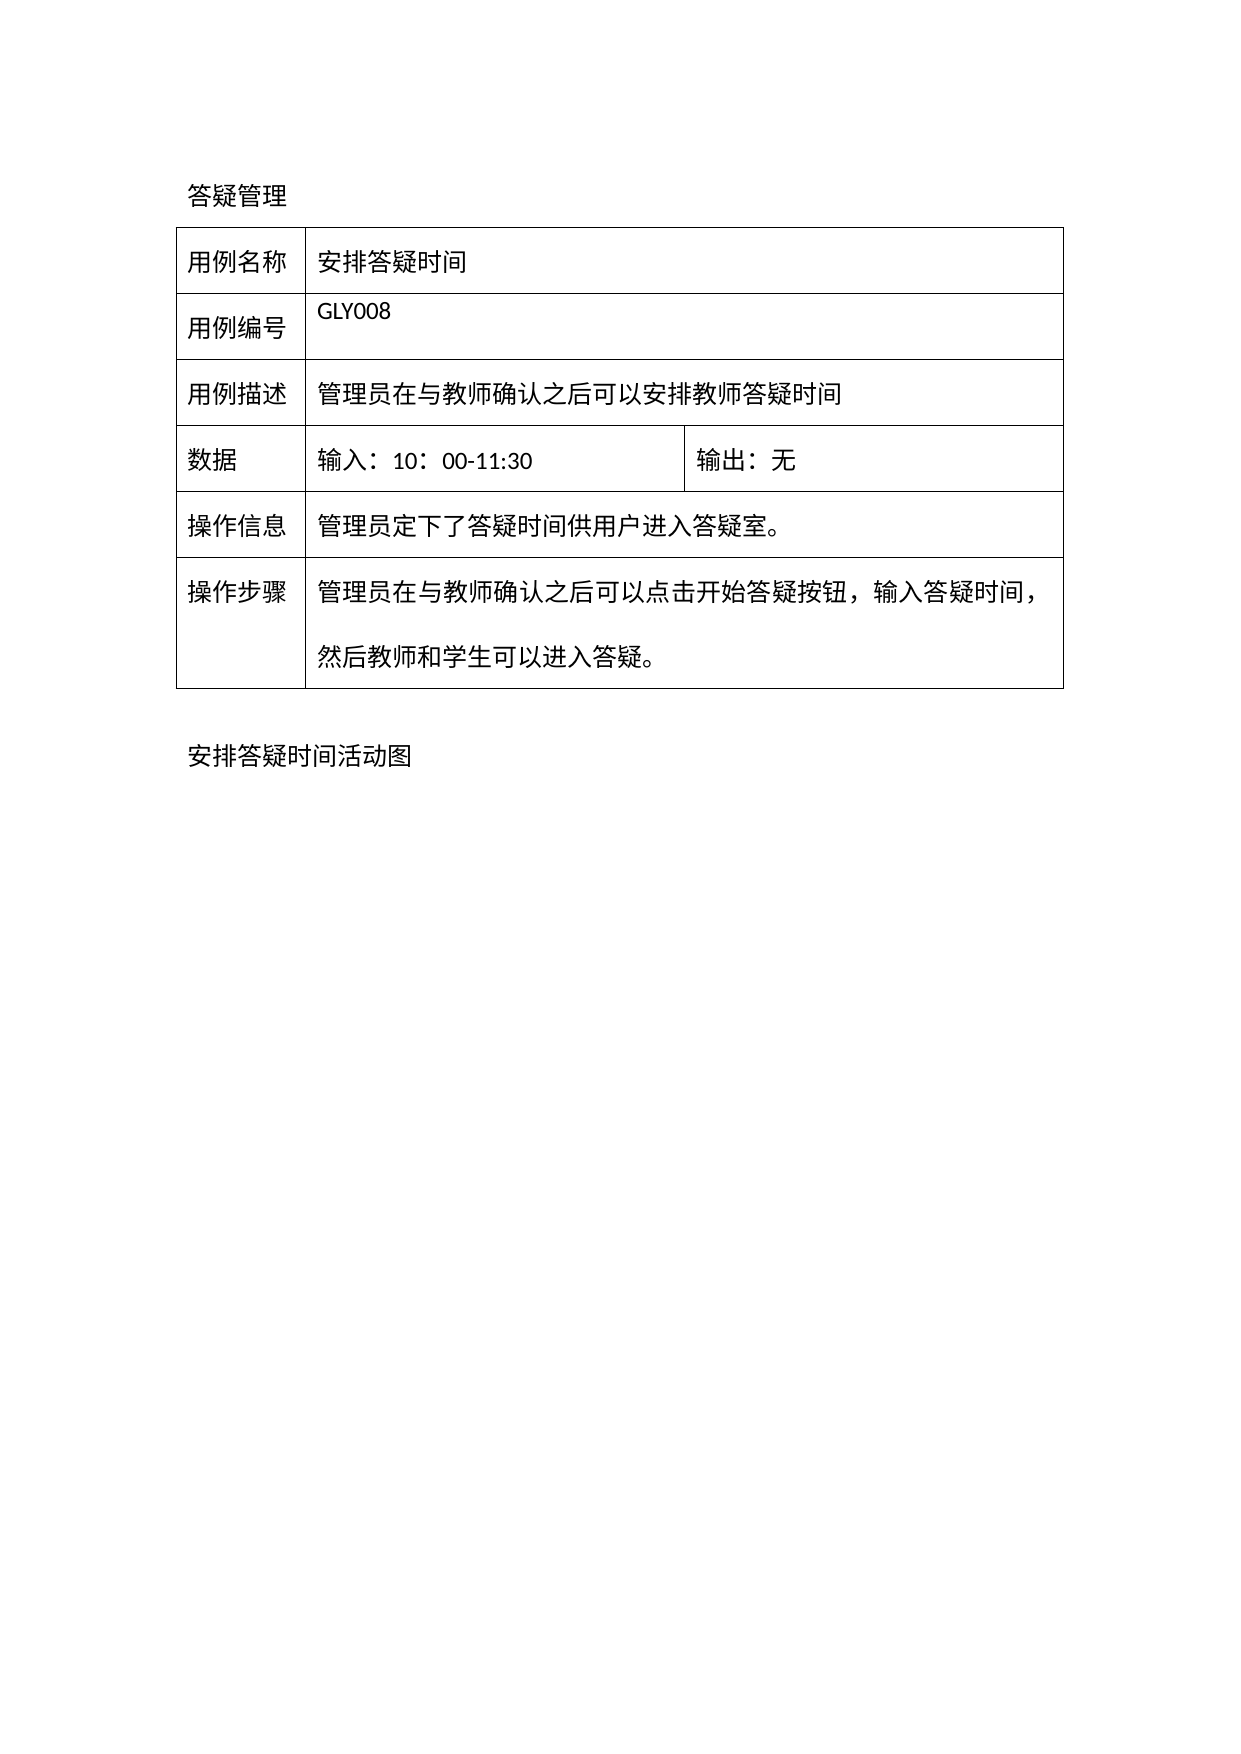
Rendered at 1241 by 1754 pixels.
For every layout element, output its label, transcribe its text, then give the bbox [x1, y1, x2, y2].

table_cell 用例描述 [177, 360, 305, 425]
table_cell 管理员在与教师确认之后可以安排教师答疑时间 [306, 360, 1063, 425]
table_cell 管理员定下了答疑时间供用户进入答疑室。 [306, 492, 1063, 557]
table_cell GLY008 [306, 294, 1063, 359]
table_cell 用例编号 [177, 294, 305, 359]
table_cell 操作信息 [177, 492, 305, 557]
table_header 安排答疑时间 [306, 228, 1063, 293]
table_cell 操作步骤 [177, 558, 305, 688]
text 安排答疑时间活动图 [187, 722, 1053, 787]
table_cell 管理员在与教师确认之后可以点击开始答疑按钮，输入答疑时间，然后教师和学生可以进入答疑。 [306, 558, 1063, 688]
table_header 用例名称 [177, 228, 305, 293]
text 答疑管理 [187, 162, 1053, 227]
table_cell 数据 [177, 426, 305, 491]
table_cell 输出：无 [685, 426, 1063, 491]
table_cell 输入：10：00-11:30 [306, 426, 684, 491]
